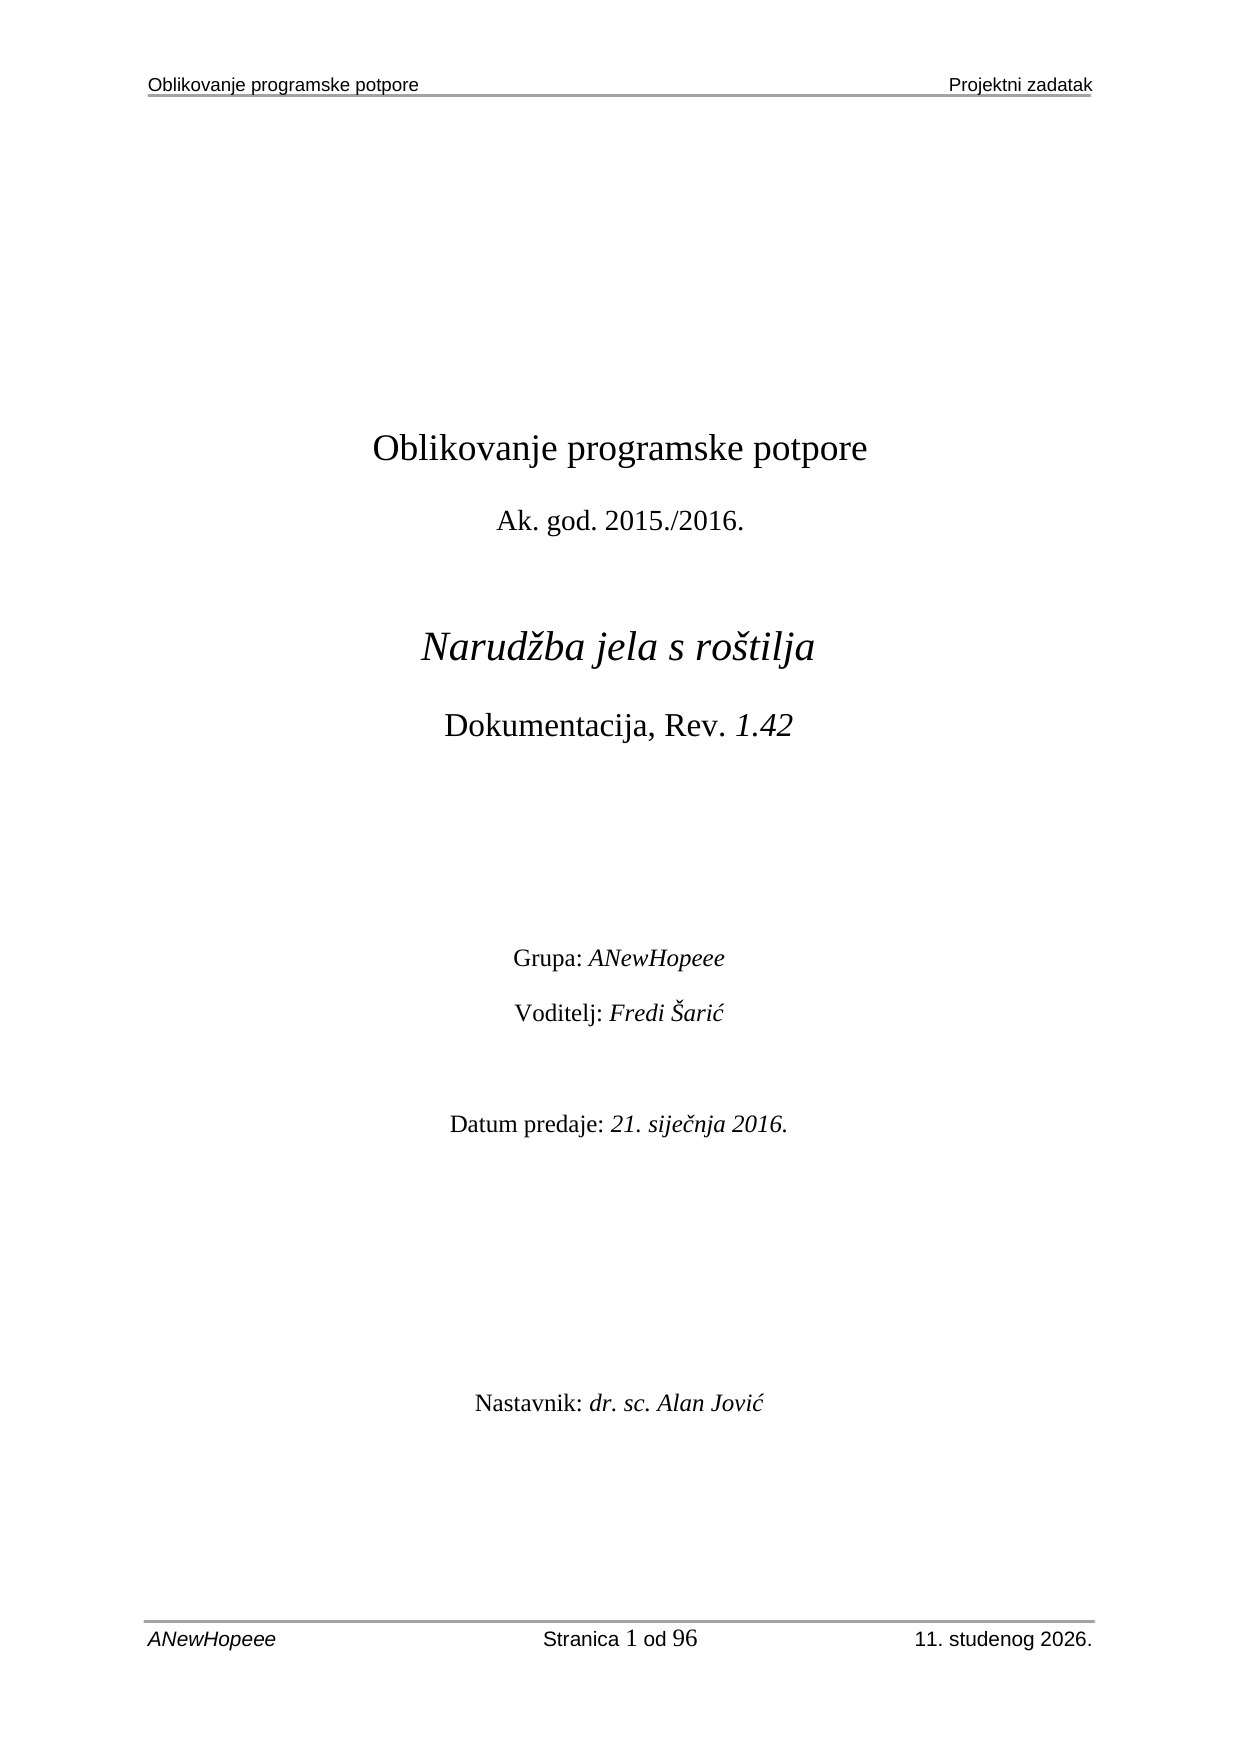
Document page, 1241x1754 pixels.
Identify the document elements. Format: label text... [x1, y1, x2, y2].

text Grupa: ANewHopeee [148, 943, 1093, 971]
text Datum predaje: 21. siječnja 2016. [148, 1109, 1093, 1138]
text Dokumentacija, Rev. 1.4 [148, 706, 1093, 744]
text Voditelj: Fredi Šarić [148, 998, 1093, 1027]
text Ak. god. 2015./2016. [148, 503, 1093, 536]
text Oblikovanje programske potpore [148, 426, 1093, 469]
text Narudžba jela s roštilja [148, 621, 1093, 669]
text Nastavnik: dr. sc. Alan Jović [148, 1388, 1093, 1416]
